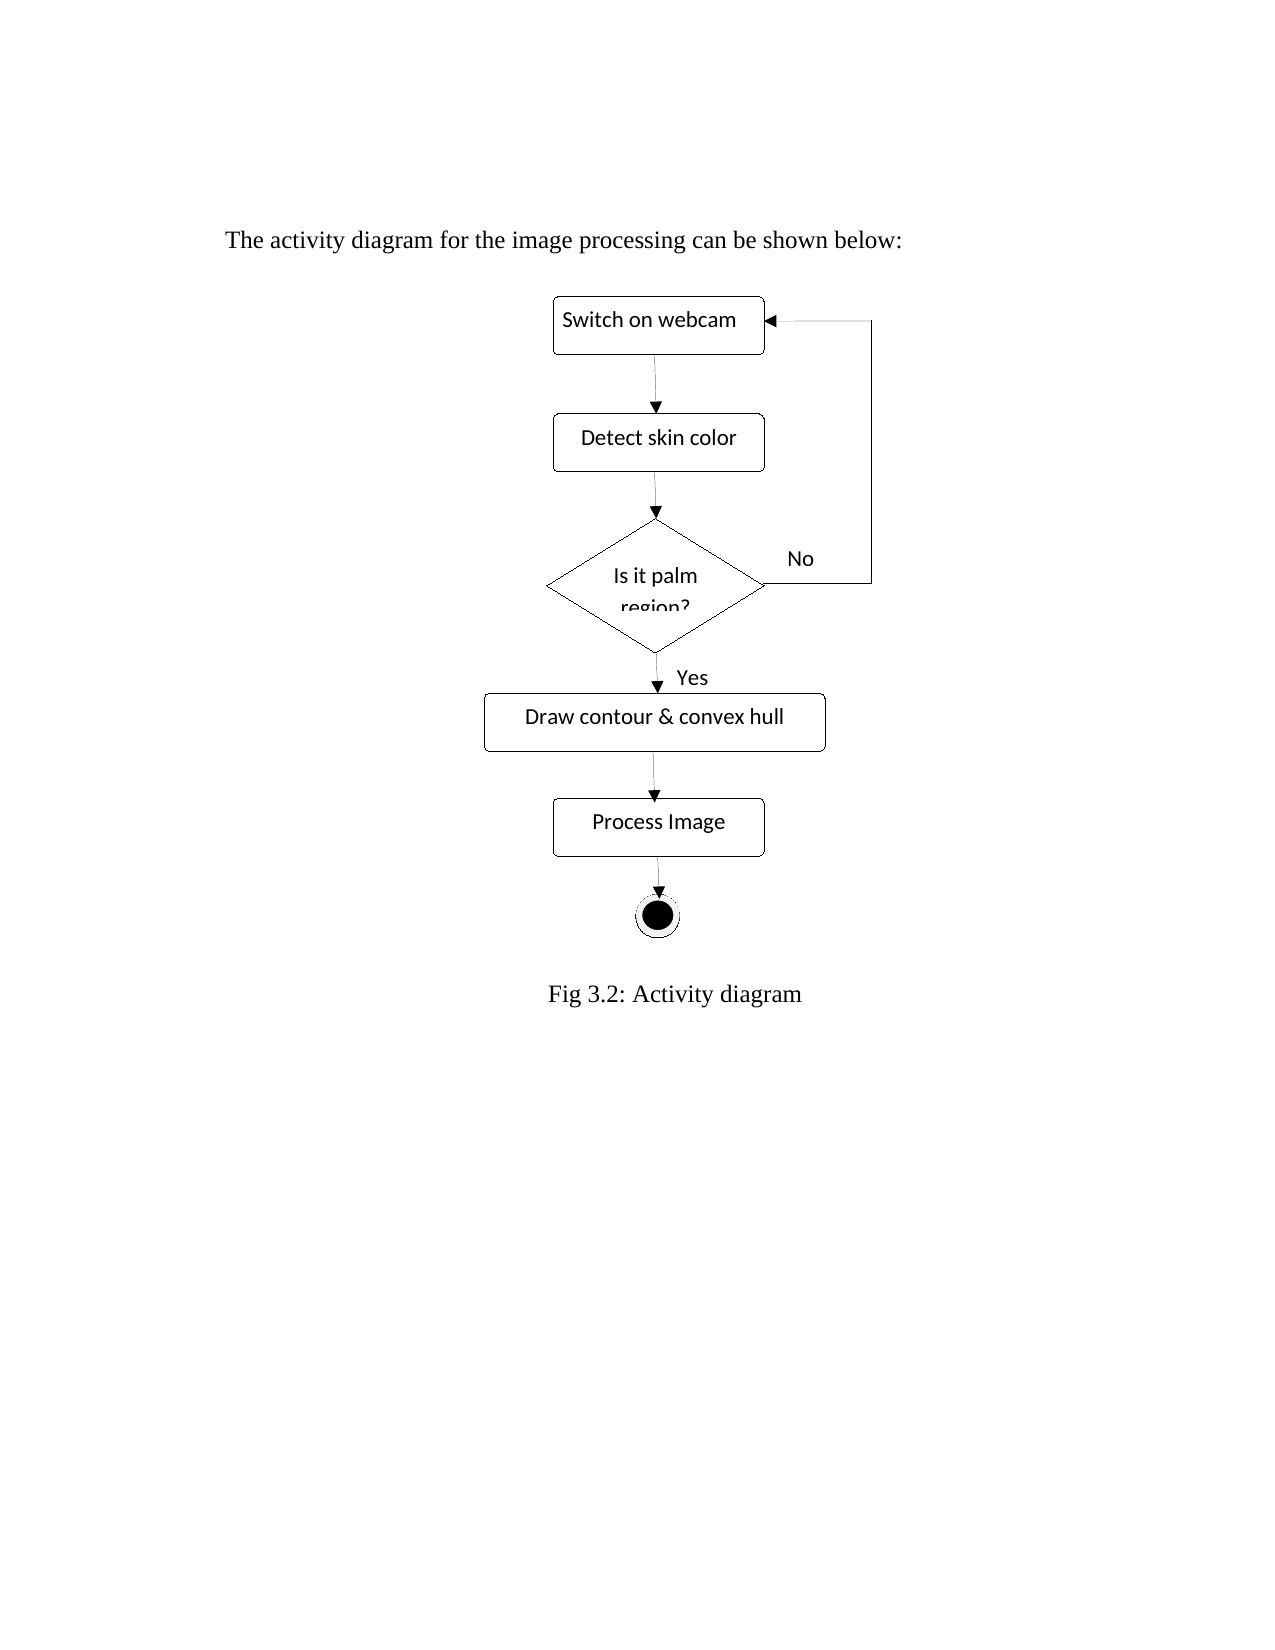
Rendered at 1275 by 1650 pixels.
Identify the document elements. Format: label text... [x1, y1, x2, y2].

text The activity diagram for the image processing can be shown below: [225, 225, 1125, 254]
text Fig 3.2: Activity diagram [225, 979, 1125, 1008]
